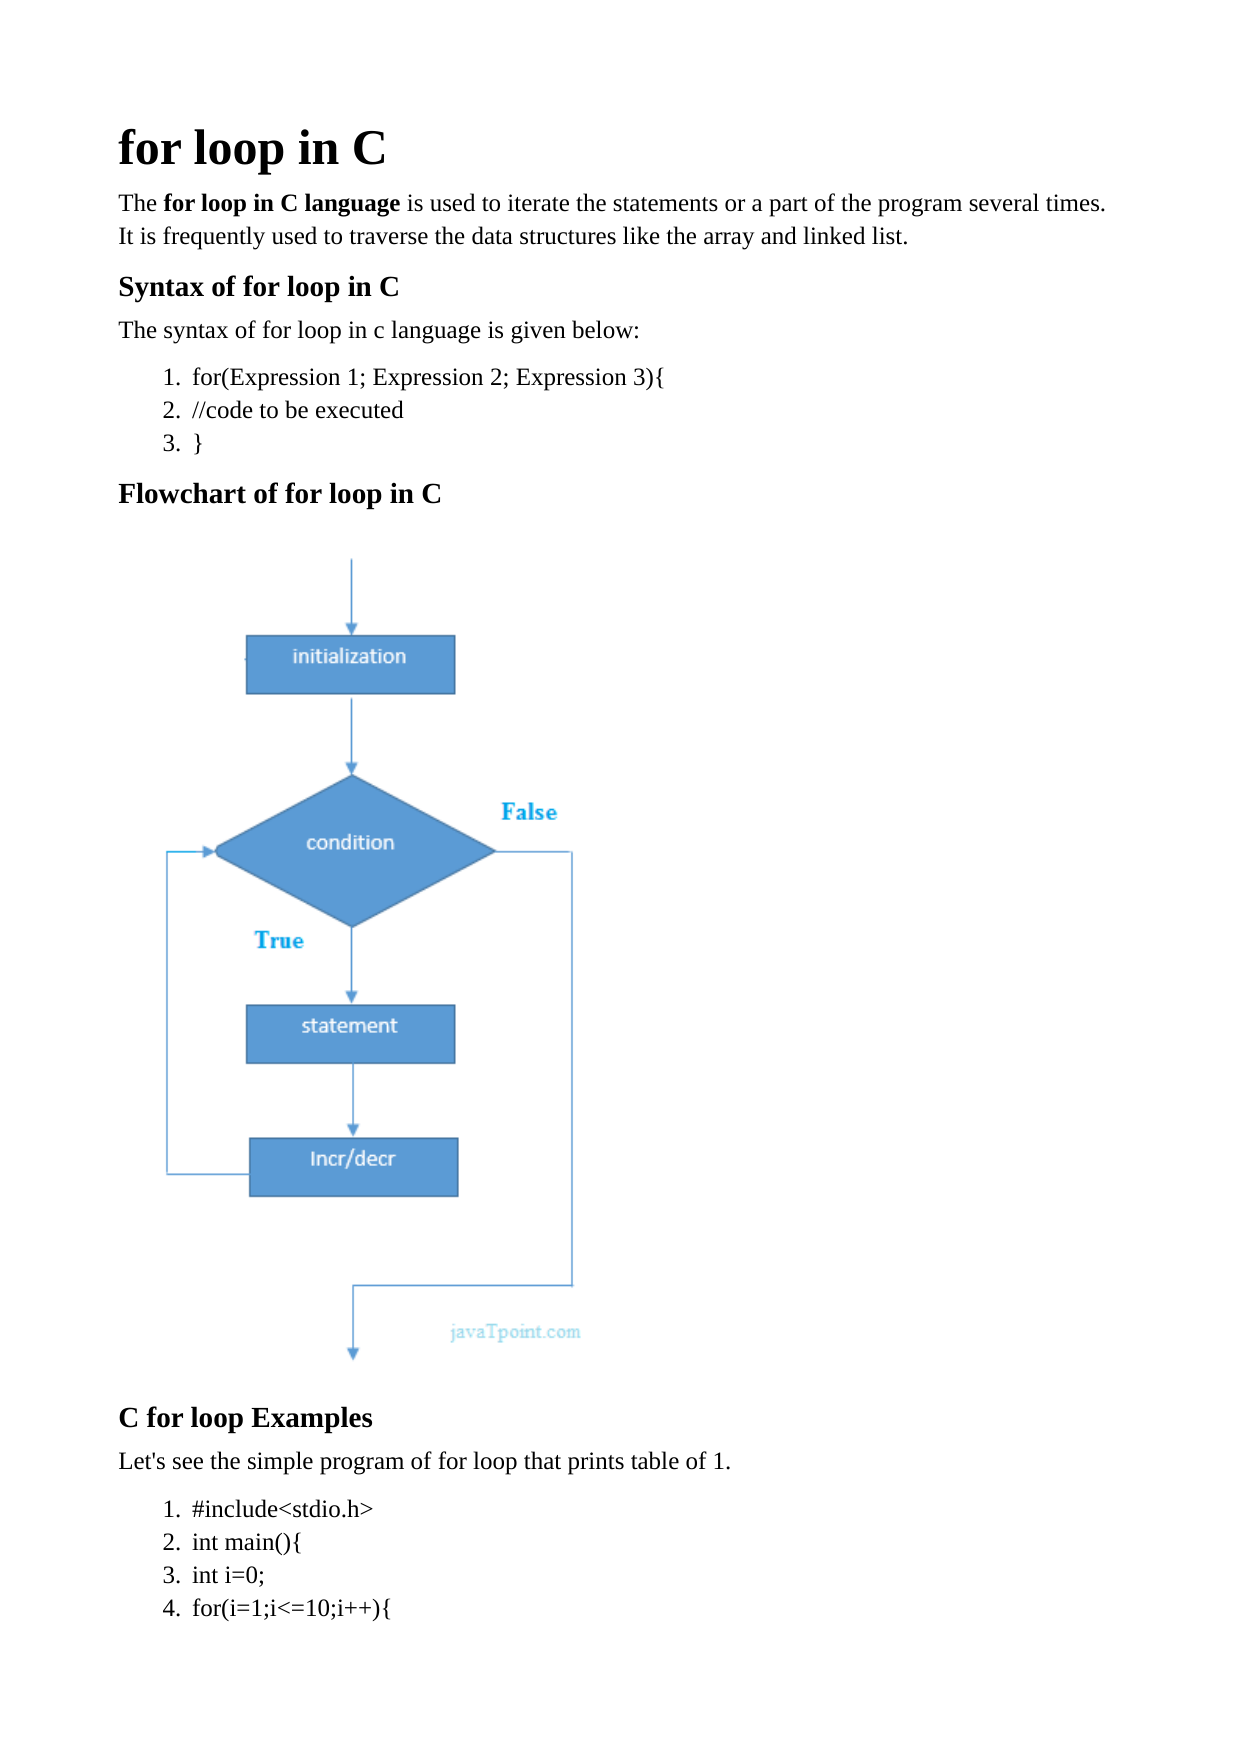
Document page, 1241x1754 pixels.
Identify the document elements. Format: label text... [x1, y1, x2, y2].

list for(i=1;i<=10;i++){ [162, 1593, 1122, 1622]
subtitle C for loop Examples [118, 1400, 1122, 1434]
text Let's see the simple program of for loop that prints table of 1. [118, 1446, 1122, 1475]
text The for loop in C language is used to iterate the statements or a part of the program several times. It is frequently used to traverse the data structures like the array and linked list. [118, 188, 1122, 250]
subtitle for loop in C [118, 118, 1122, 176]
list #include<stdio.h> [162, 1494, 1122, 1523]
list } [162, 428, 1122, 457]
list int main(){ [162, 1527, 1122, 1556]
text The syntax of for loop in c language is given below: [118, 315, 1122, 343]
subtitle Syntax of for loop in C [118, 269, 1122, 302]
list for(Expression 1; Expression 2; Expression 3){ [162, 362, 1122, 391]
list int i=0; [162, 1560, 1122, 1589]
subtitle Flowchart of for loop in C [118, 476, 1122, 509]
picture [118, 522, 756, 1382]
list //code to be executed [162, 395, 1122, 424]
